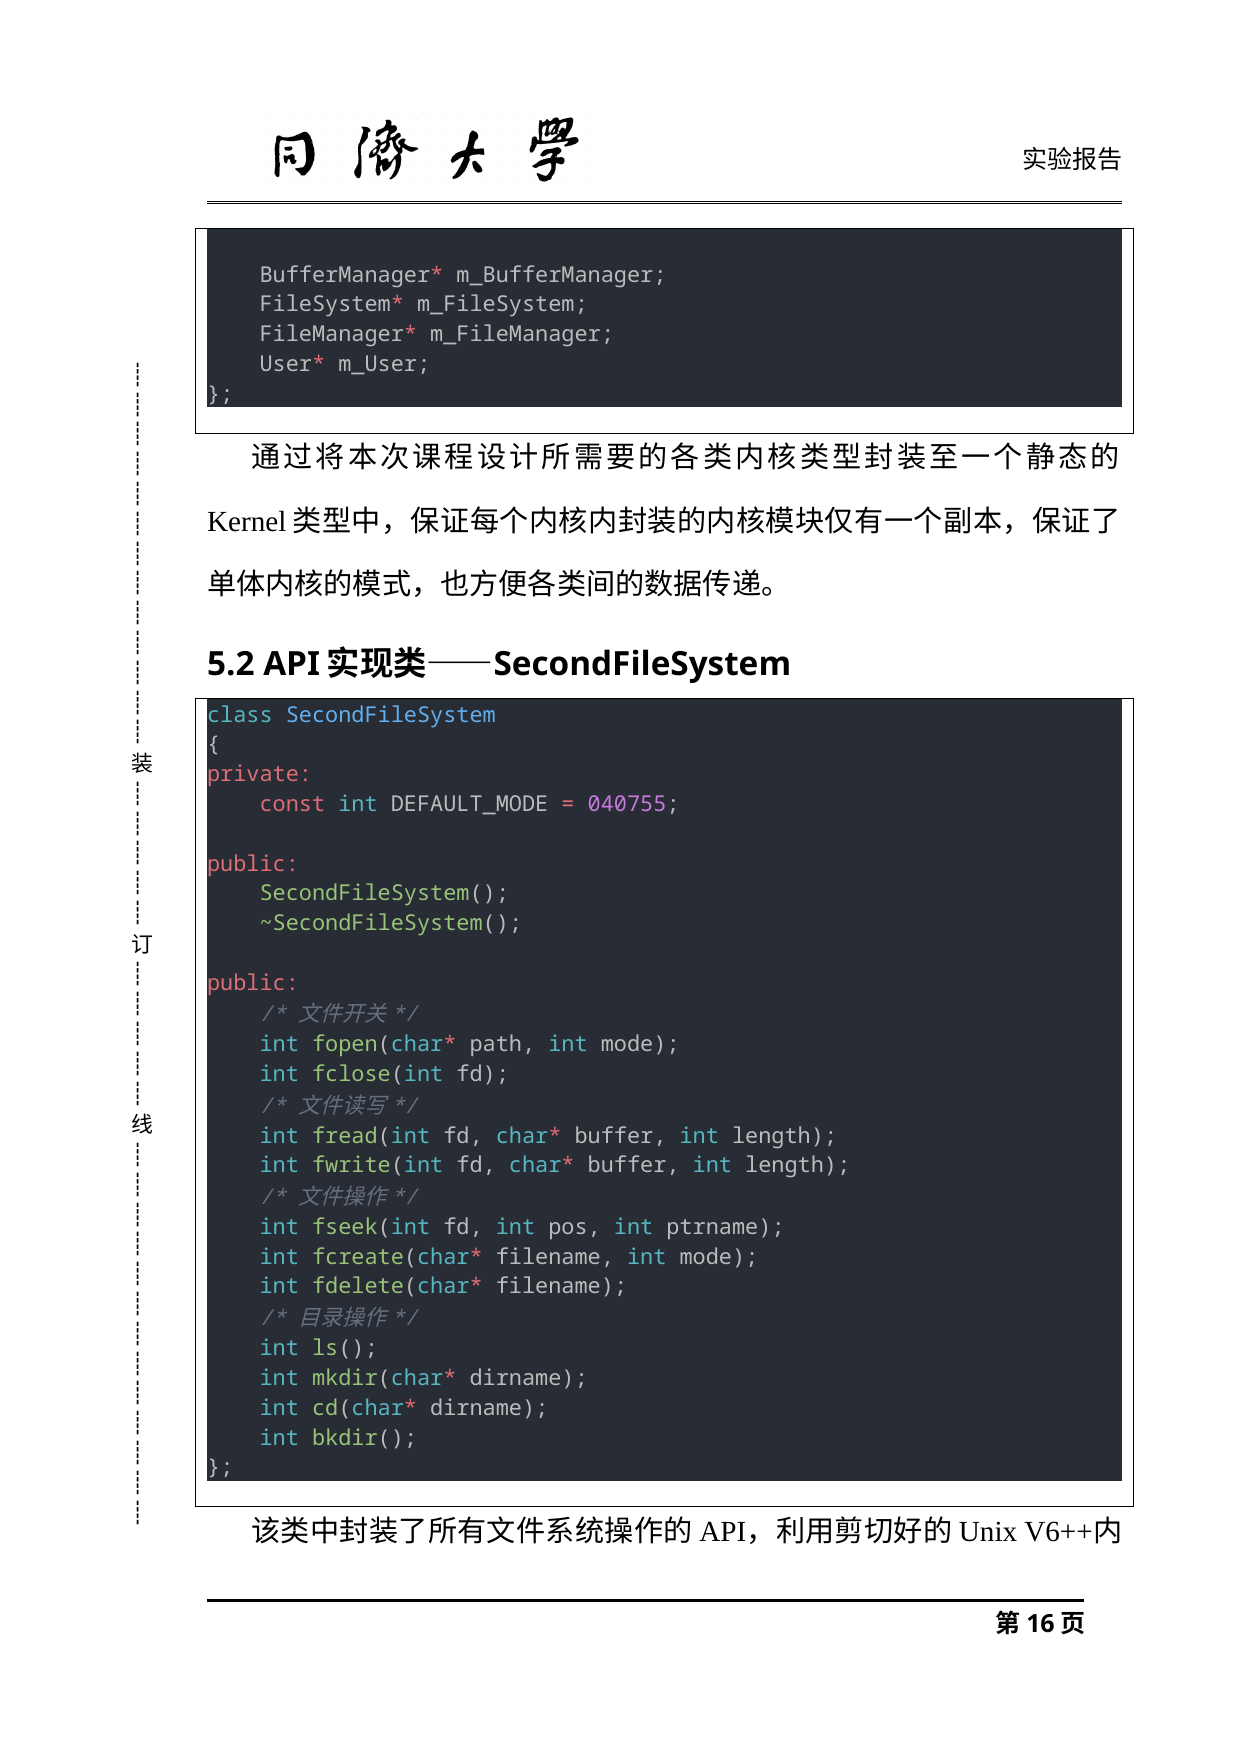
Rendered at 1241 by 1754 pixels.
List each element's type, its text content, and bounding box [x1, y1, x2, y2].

text 通过将本次课程设计所需要的各类内核类型封装至一个静态的Kernel类型中，保证每个内核内封装的内核模块仅有一个副本，保证了单体内核的模式，也方便各类间的数据传递。 [207, 434, 1122, 603]
picture [251, 109, 598, 188]
text 该类中封装了所有文件系统操作的API，利用剪切好的Unix V6++内核函数进行组装，最终实现各类操作，具体实现如下： [207, 1507, 1122, 1549]
table_header class SecondFileSystem { private: const int DEFAULT_MODE = 040755; public: SecondFileSystem(); ~SecondFileSystem(); public: /* 文件开关 */ int fopen(char* path, int mode); int fclose(int fd); /* 文件读写 */ int fread(int fd, char* buffer, int length); int fwrite(int fd, char* buffer, int length); /* 文件操作 */ int fseek(int fd, int pos, int ptrname); int fcreate(char* filename, int mode); int fdelete(char* filename); /* 目录操作 */ int ls(); int mkdir(char* dirname); int cd(char* dirname); int bkdir(); }; [196, 699, 1133, 1506]
subtitle 5.2 API实现类——SecondFileSystem [207, 637, 1122, 685]
